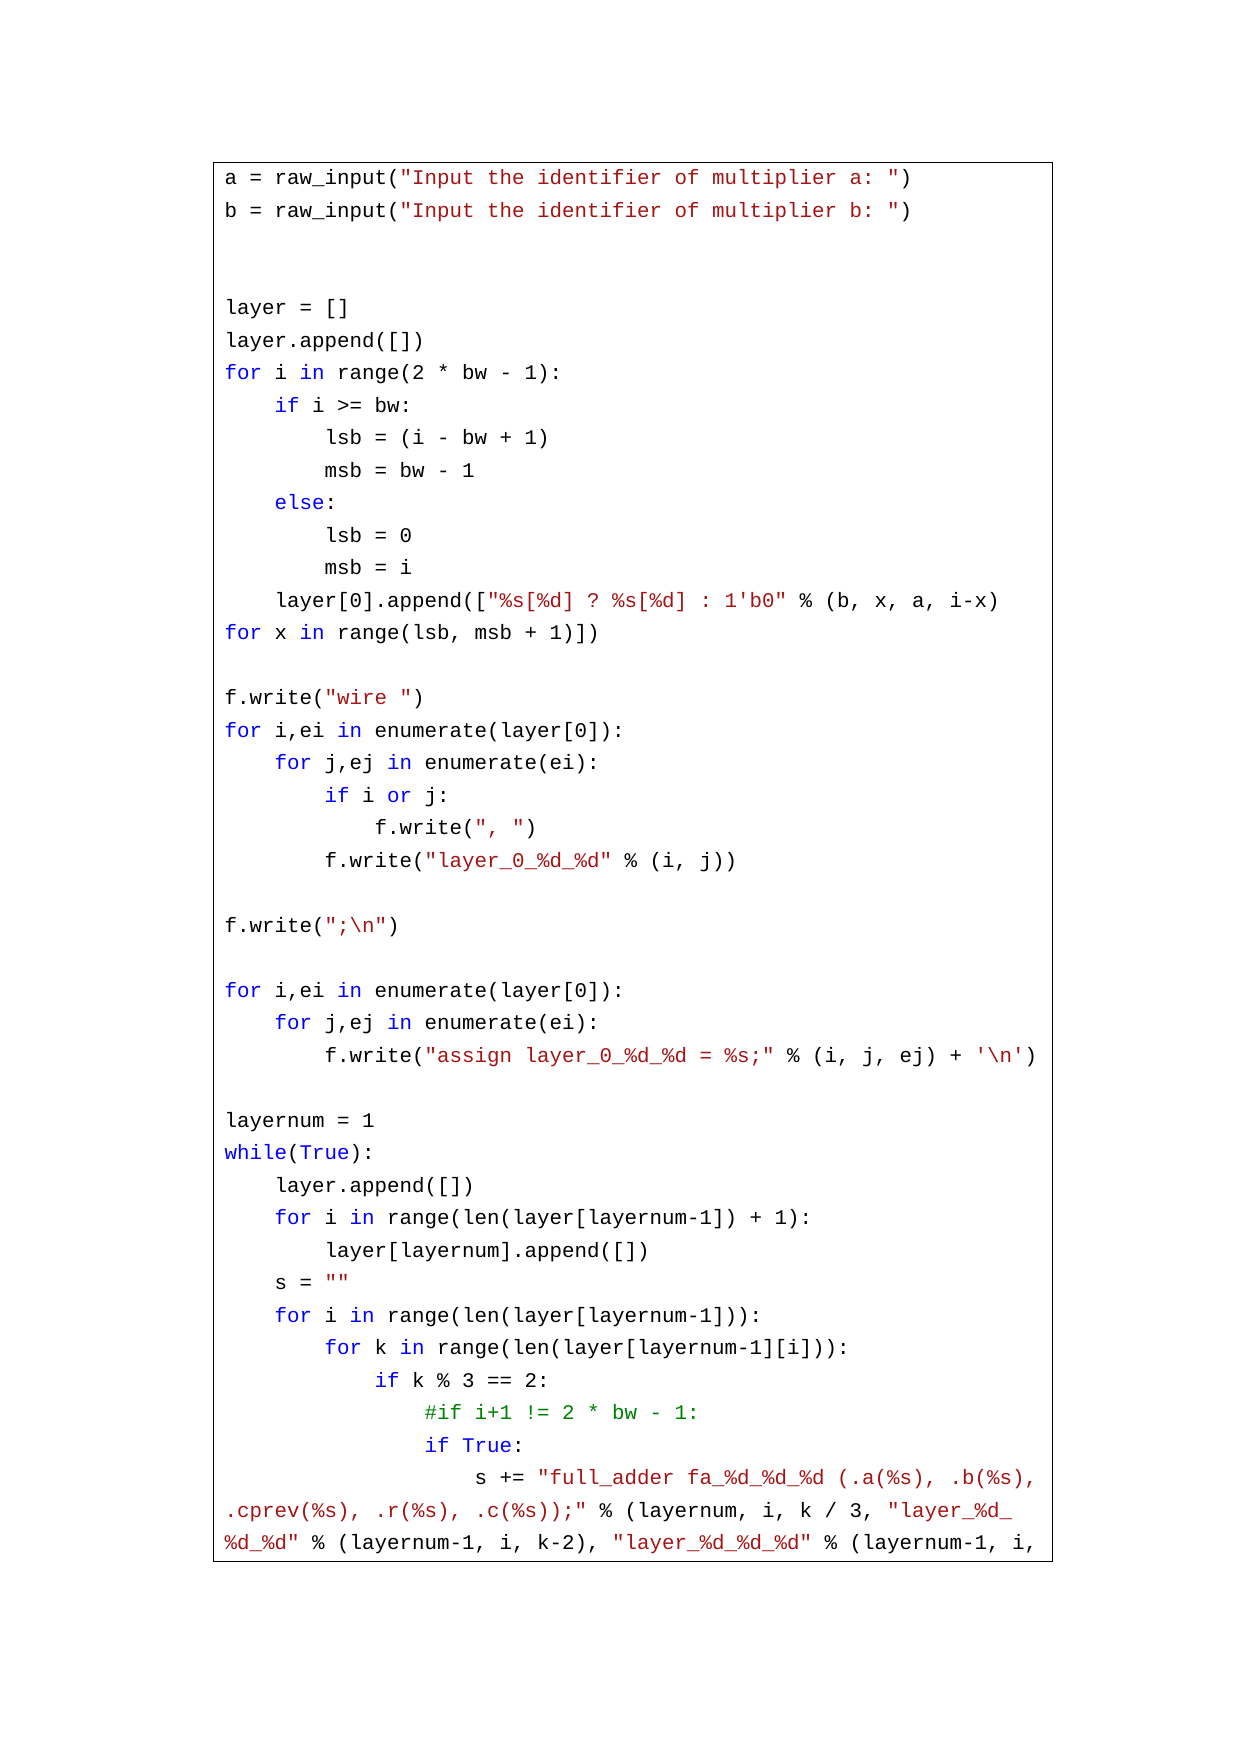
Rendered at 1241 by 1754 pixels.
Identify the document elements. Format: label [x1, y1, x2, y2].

table_header [214, 163, 1052, 1561]
